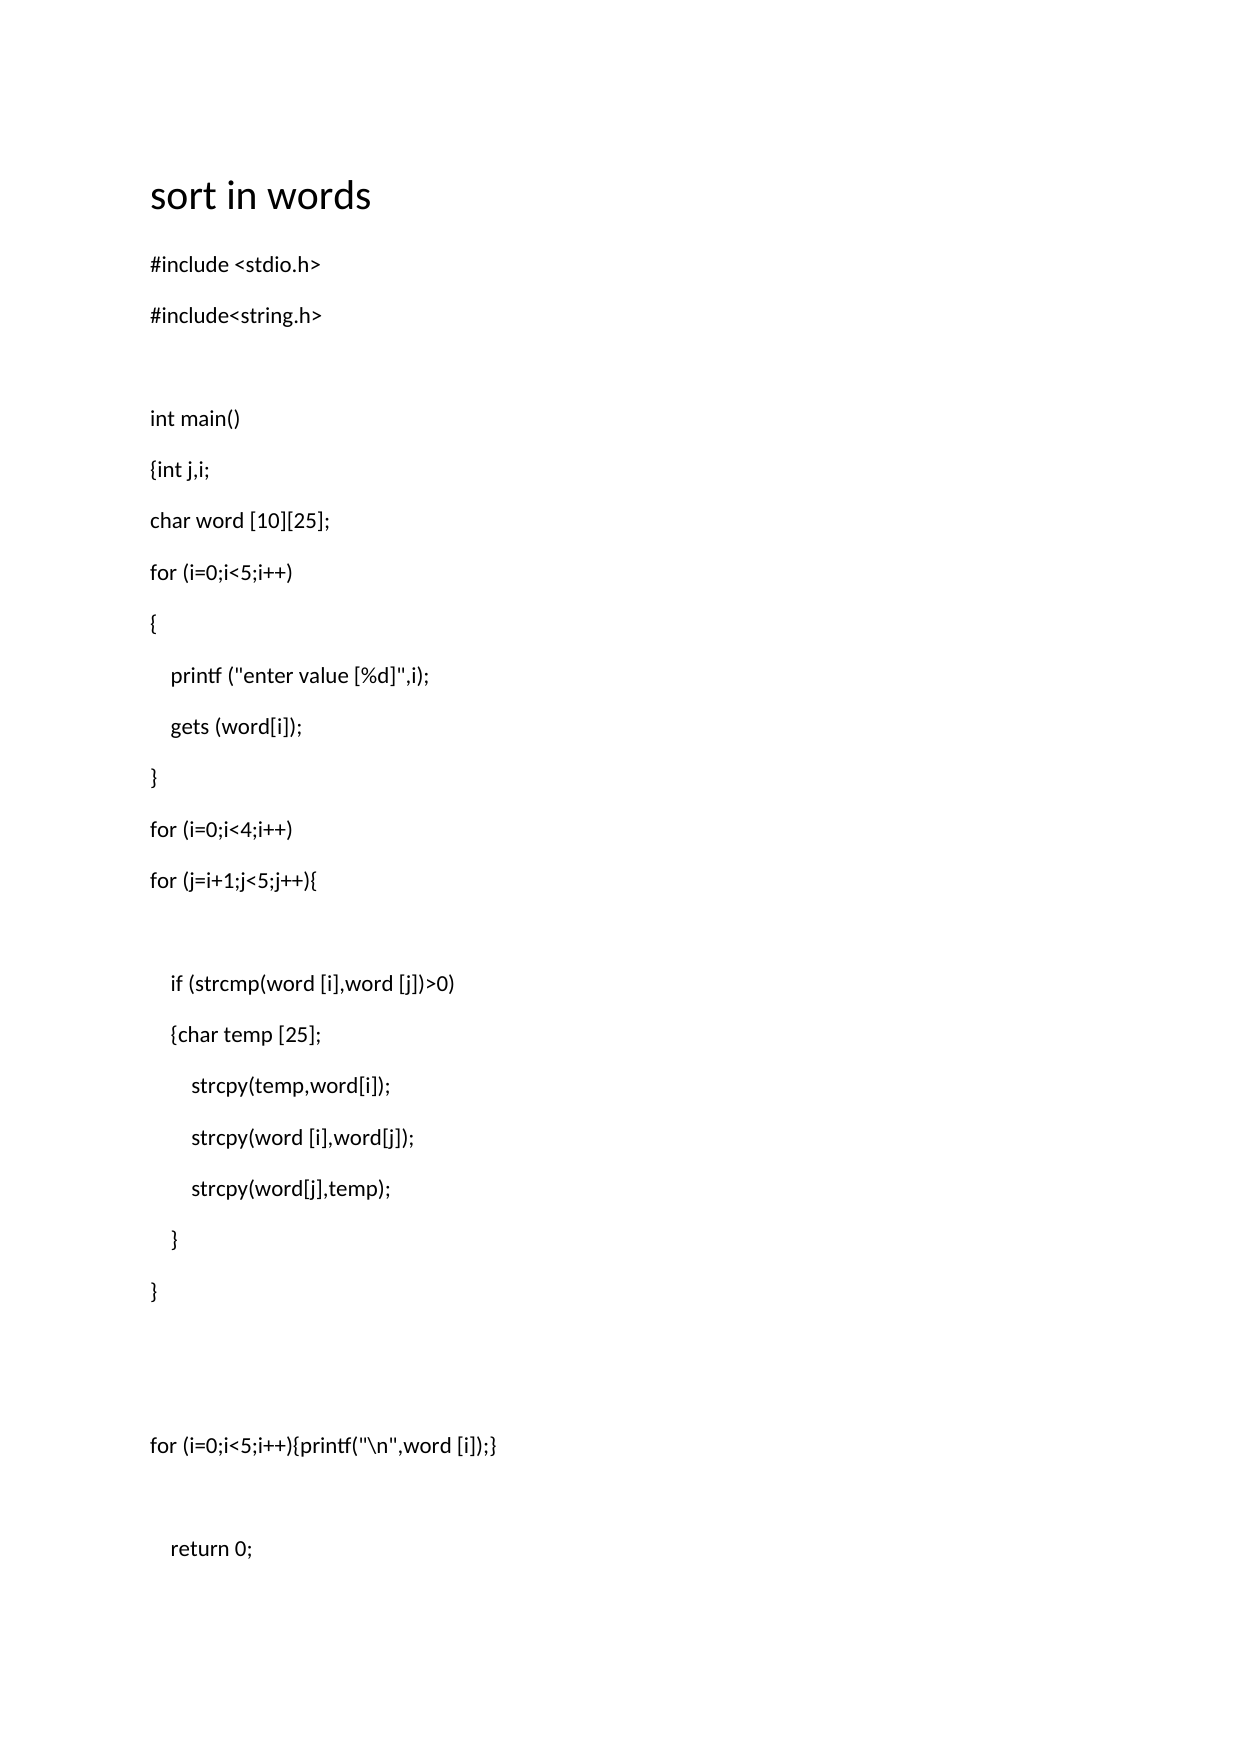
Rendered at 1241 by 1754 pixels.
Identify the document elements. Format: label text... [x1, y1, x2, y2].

text { [150, 607, 1090, 640]
text #include<string.h> [150, 299, 1090, 332]
text if (strcmp(word [i],word [j])>0) [150, 967, 1090, 999]
text char word [10][25]; [150, 504, 1090, 537]
text printf ("enter value [%d]",i); [150, 658, 1090, 691]
text #include <stdio.h> [150, 248, 1090, 280]
text strcpy(word [i],word[j]); [150, 1121, 1090, 1153]
text for (i=0;i<5;i++){printf("\n",word [i]);} [150, 1429, 1090, 1461]
text int main() [150, 402, 1090, 434]
text for (j=i+1;j<5;j++){ [150, 864, 1090, 896]
text } [150, 1223, 1090, 1256]
text sort in words [150, 162, 1090, 227]
text } [150, 761, 1090, 794]
text for (i=0;i<4;i++) [150, 813, 1090, 845]
text strcpy(word[j],temp); [150, 1172, 1090, 1204]
text {int j,i; [150, 453, 1090, 486]
text } [150, 1275, 1090, 1307]
text strcpy(temp,word[i]); [150, 1069, 1090, 1102]
text gets (word[i]); [150, 710, 1090, 742]
text {char temp [25]; [150, 1018, 1090, 1051]
text return 0; [150, 1532, 1090, 1564]
text for (i=0;i<5;i++) [150, 556, 1090, 588]
